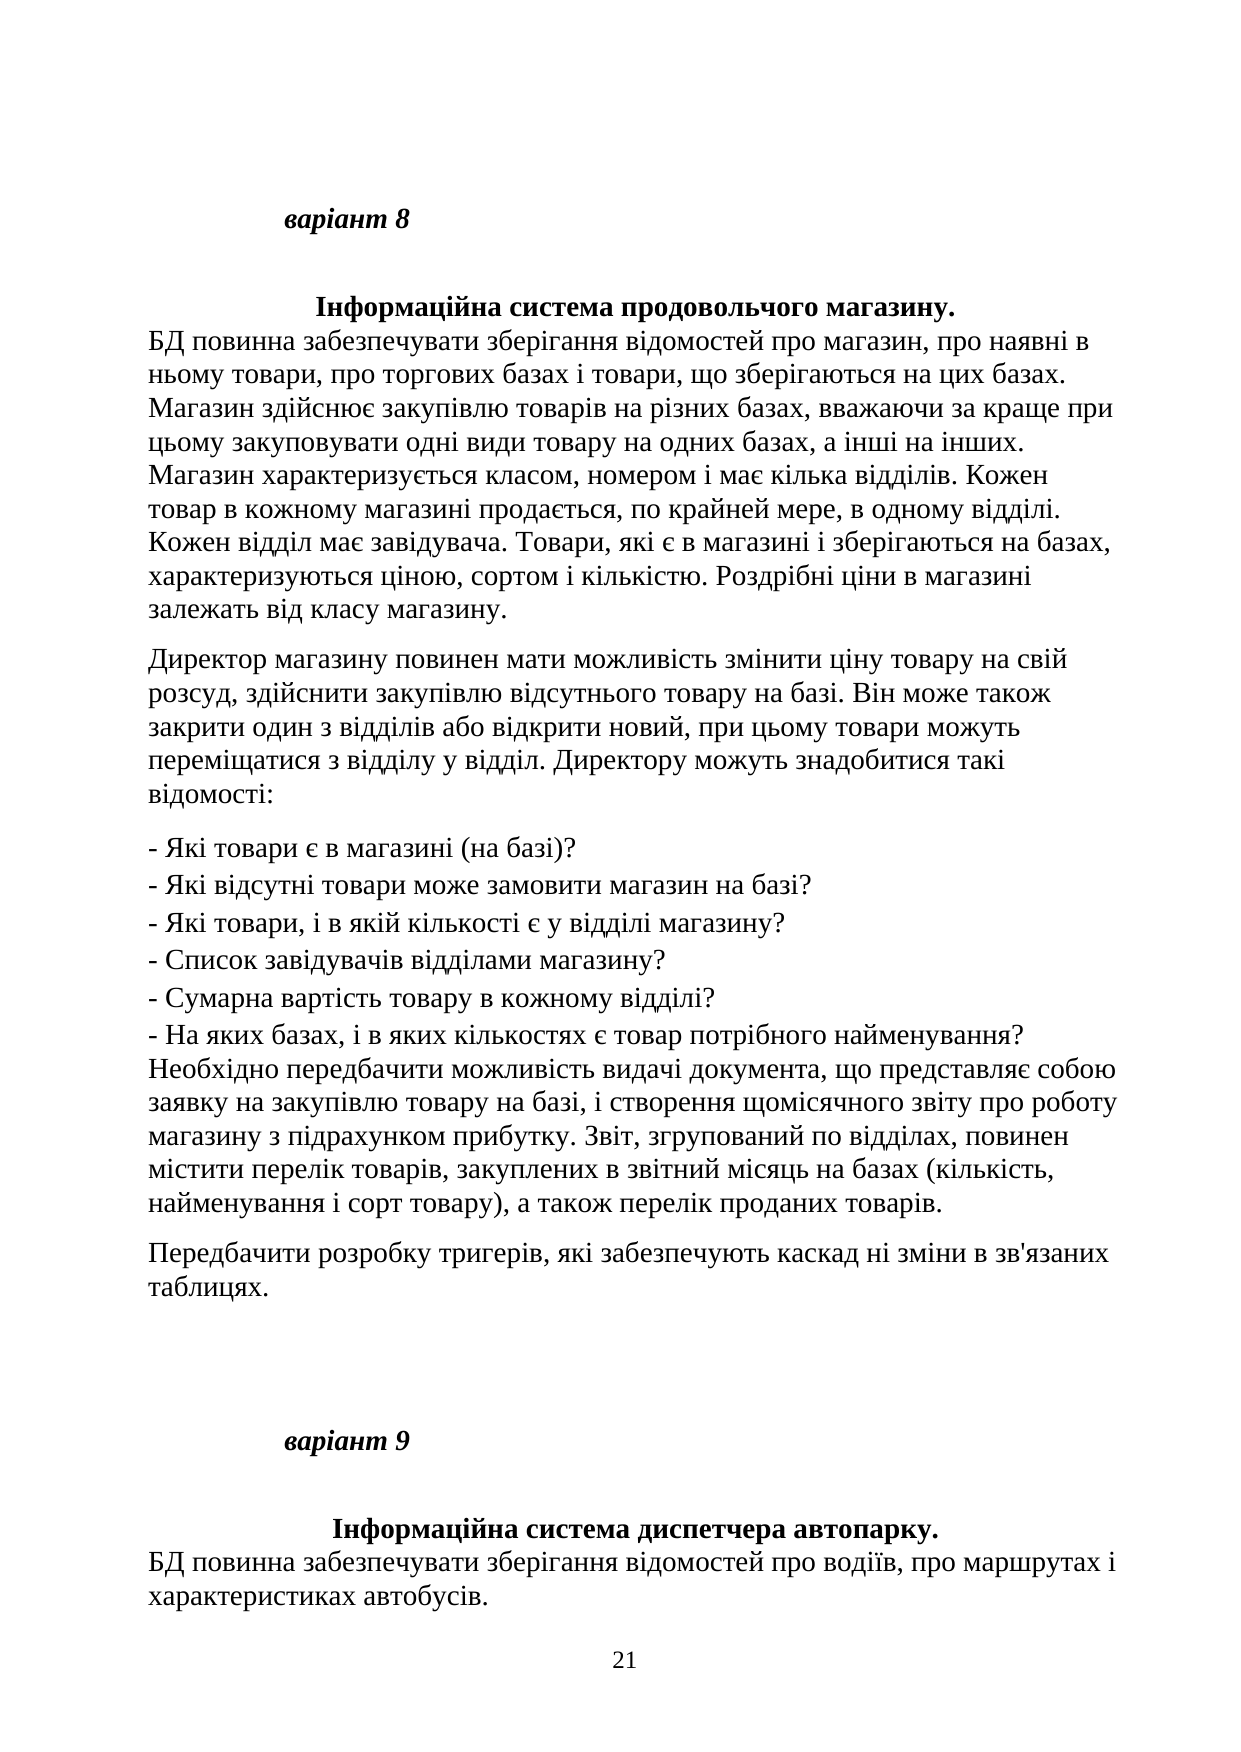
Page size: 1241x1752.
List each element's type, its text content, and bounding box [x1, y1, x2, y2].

text БД повинна забезпечувати зберігання відомостей про водіїв, про маршрутах і характеристиках автобусів. [148, 1544, 1123, 1611]
text - Які відсутні товари може замовити магазин на базі? [148, 863, 1123, 901]
text БД повинна забезпечувати зберігання відомостей про магазин, про наявні в ньому товари, про торгових базах і товари, що зберігаються на цих базах. Магазин здійснює закупівлю товарів на різних базах, вважаючи за краще при цьому закуповувати одні види товару на одних базах, а інші на інших. Магазин характеризується класом, номером і має кілька відділів. Кожен товар в кожному магазині продається, по крайней мере, в одному відділі. Кожен відділ має завідувача. Товари, які є в магазині і зберігаються на базах, характеризуються ціною, сортом і кількістю. Роздрібні ціни в магазині залежать від класу магазину. [148, 323, 1123, 625]
text Інформаційна система диспетчера автопарку. [148, 1511, 1123, 1544]
text - Сумарна вартість товару в кожному відділі? [148, 976, 1123, 1013]
text Передбачити розробку тригерів, які забезпечують каскад ні зміни в зв'язаних таблицях. [148, 1235, 1123, 1302]
text Необхідно передбачити можливість видачі документа, що представляє собою заявку на закупівлю товару на базі, і створення щомісячного звіту про роботу магазину з підрахунком прибутку. Звіт, згрупований по відділах, повинен містити перелік товарів, закуплених в звітний місяць на базах (кількість, найменування і сорт товару), а також перелік проданих товарів. [148, 1051, 1123, 1219]
text - Список завідувачів відділами магазину? [148, 938, 1123, 976]
subtitle варіант 8 [284, 202, 1123, 235]
subtitle варіант 9 [284, 1423, 1123, 1457]
text Інформаційна система продовольчого магазину. [148, 289, 1123, 323]
text - Які товари є в магазині (на базі)? [148, 826, 1123, 863]
text - Які товари, і в якій кількості є у відділі магазину? [148, 901, 1123, 938]
text - На яких базах, і в яких кількостях є товар потрібного найменування? [148, 1013, 1123, 1051]
text Директор магазину повинен мати можливість змінити ціну товару на свій розсуд, здійснити закупівлю відсутнього товару на базі. Він може також закрити один з відділів або відкрити новий, при цьому товари можуть переміщатися з відділу у відділ. Директору можуть знадобитися такі відомості: [148, 642, 1123, 809]
